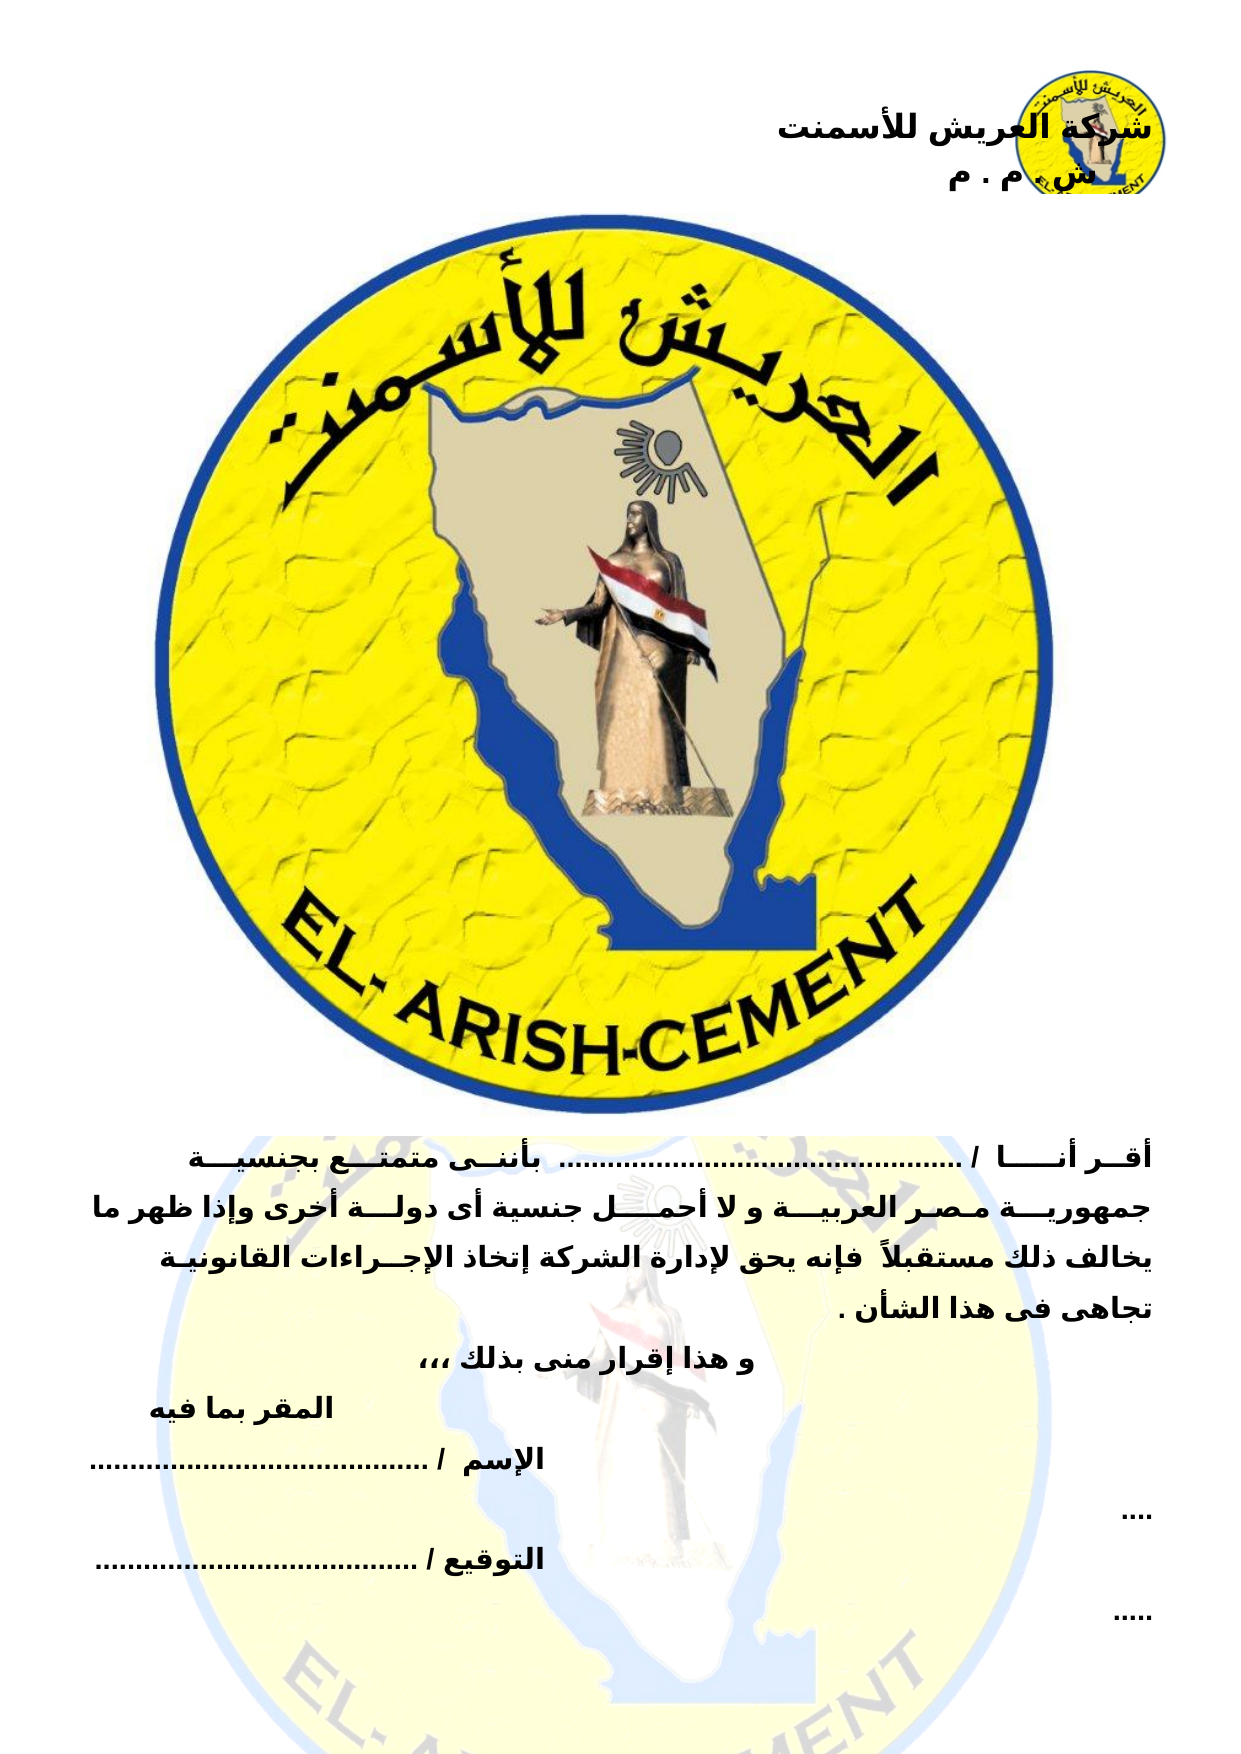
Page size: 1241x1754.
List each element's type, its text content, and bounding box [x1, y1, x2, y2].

text الإسم / .............................................. [89, 1442, 1153, 1526]
picture [88, 68, 1182, 1136]
text المقر بما فيه [89, 1391, 1153, 1425]
text أقــر أنـــــا / .................................................. بأننــى متمتـــع بجنسيـــة جمهوريـــة مـصـر العربيـــة و لا أحمــــل جنسية أى دولـــة أخرى وإذا ظهر ما يخالف ذلك مستقبلاً فإنه يحق لإدارة الشركة إتخاذ الإجــراءات القانونيـة تجاهى فى هذا الشأن . [89, 1140, 1153, 1324]
text و هذا إقرار منى بذلك ،،، [89, 1341, 1153, 1374]
text التوقيع / ............................................. [89, 1542, 1153, 1626]
